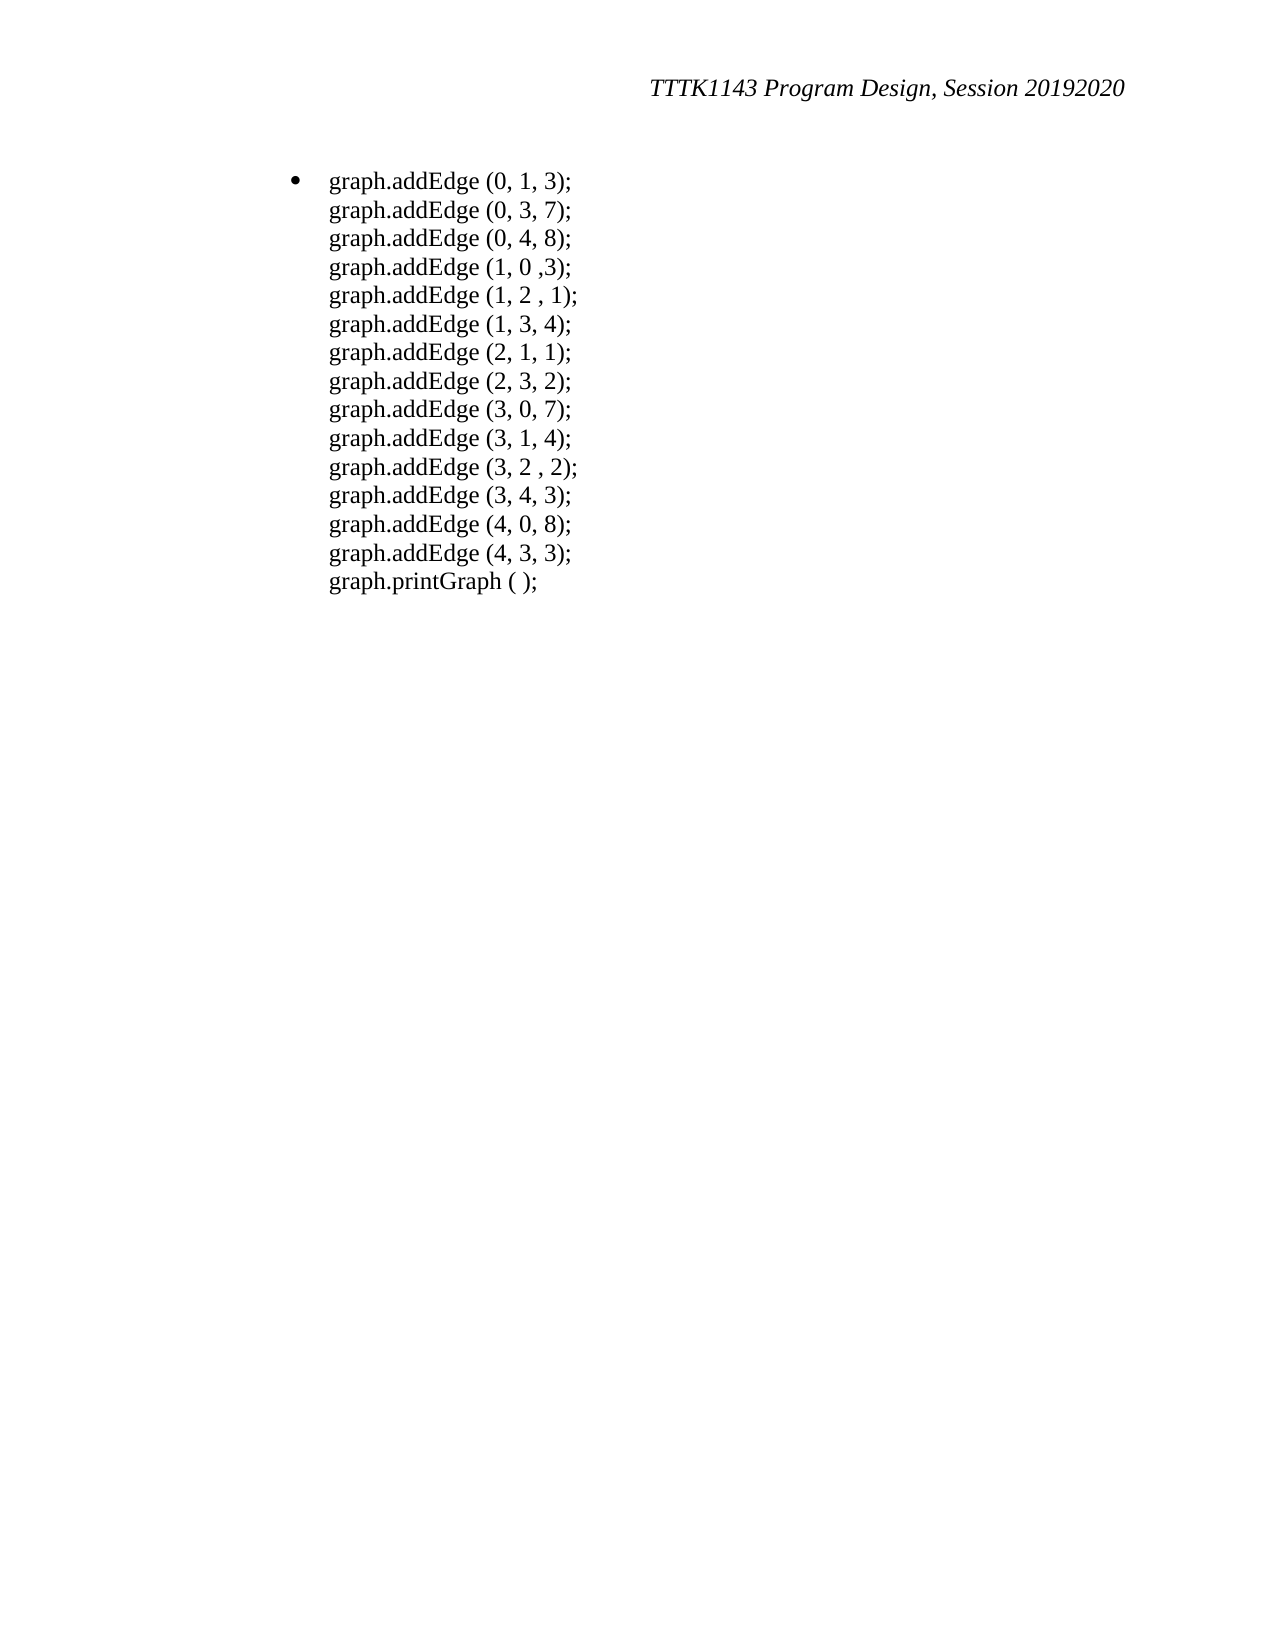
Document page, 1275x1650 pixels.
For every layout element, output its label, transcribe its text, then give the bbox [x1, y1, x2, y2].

text graph.addEdge (4, 3, 3); [291, 538, 1189, 567]
list graph.addEdge (2, 1, 1); [329, 338, 1189, 367]
list graph.addEdge (3, 0, 7); [329, 395, 1189, 424]
list graph.addEdge (0, 4, 8); [329, 224, 1189, 252]
list graph.addEdge (1, 0 ,3); [329, 252, 1189, 281]
list graph.addEdge (0, 1, 3); [291, 167, 1189, 195]
list graph.addEdge (3, 4, 3); [329, 481, 1189, 509]
list graph.addEdge (2, 3, 2); [329, 367, 1189, 395]
list graph.addEdge (4, 0, 8); [329, 509, 1189, 538]
list graph.addEdge (1, 2 , 1); [329, 281, 1189, 309]
list graph.addEdge (3, 2 , 2); [329, 452, 1189, 481]
list graph.addEdge (1, 3, 4); [329, 309, 1189, 338]
list graph.printGraph ( ); [329, 567, 1189, 595]
list graph.addEdge (0, 3, 7); [329, 195, 1189, 224]
list graph.addEdge (3, 1, 4); [329, 424, 1189, 452]
